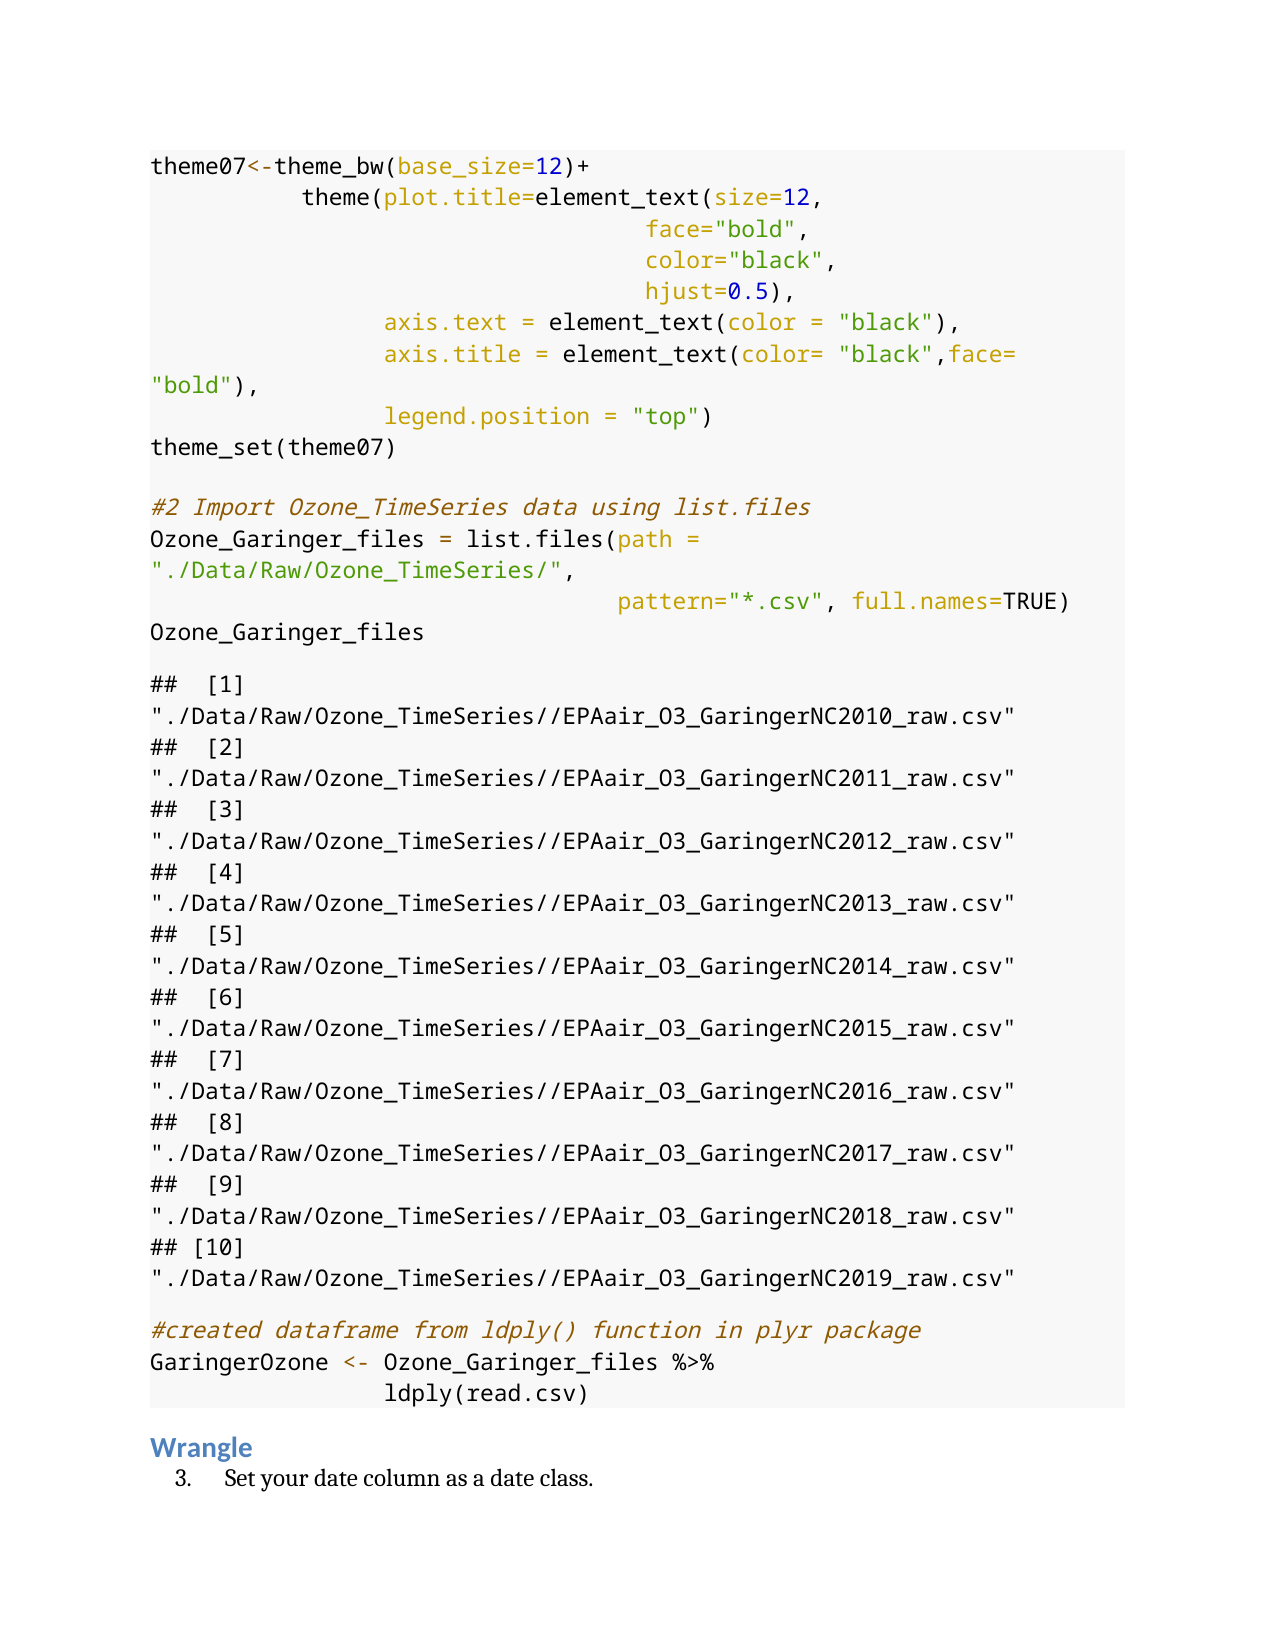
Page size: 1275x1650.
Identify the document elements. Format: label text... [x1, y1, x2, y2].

text #created dataframe from ldply() function in plyr package GaringerOzone <- Ozone_Garinger_files %>% ldply(read.csv) [590, 1314, 1125, 1408]
list Set your date column as a date class. [175, 1464, 1125, 1493]
text ## [1] "./Data/Raw/Ozone_TimeSeries//EPAair_O3_GaringerNC2010_raw.csv" ## [2] "./Data/Raw/Ozone_TimeSeries//EPAair_O3_GaringerNC2011_raw.csv" ## [3] "./Data/Raw/Ozone_TimeSeries//EPAair_O3_GaringerNC2012_raw.csv" ## [4] "./Data/Raw/Ozone_TimeSeries//EPAair_O3_GaringerNC2013_raw.csv" ## [5] "./Data/Raw/Ozone_TimeSeries//EPAair_O3_GaringerNC2014_raw.csv" ## [6] "./Data/Raw/Ozone_TimeSeries//EPAair_O3_GaringerNC2015_raw.csv" ## [7] "./Data/Raw/Ozone_TimeSeries//EPAair_O3_GaringerNC2016_raw.csv" ## [8] "./Data/Raw/Ozone_TimeSeries//EPAair_O3_GaringerNC2017_raw.csv" ## [9] "./Data/Raw/Ozone_TimeSeries//EPAair_O3_GaringerNC2018_raw.csv" ## [10] "./Data/Raw/Ozone_TimeSeries//EPAair_O3_GaringerNC2019_raw.csv" [150, 668, 1125, 1293]
subtitle Wrangle [150, 1429, 1125, 1464]
